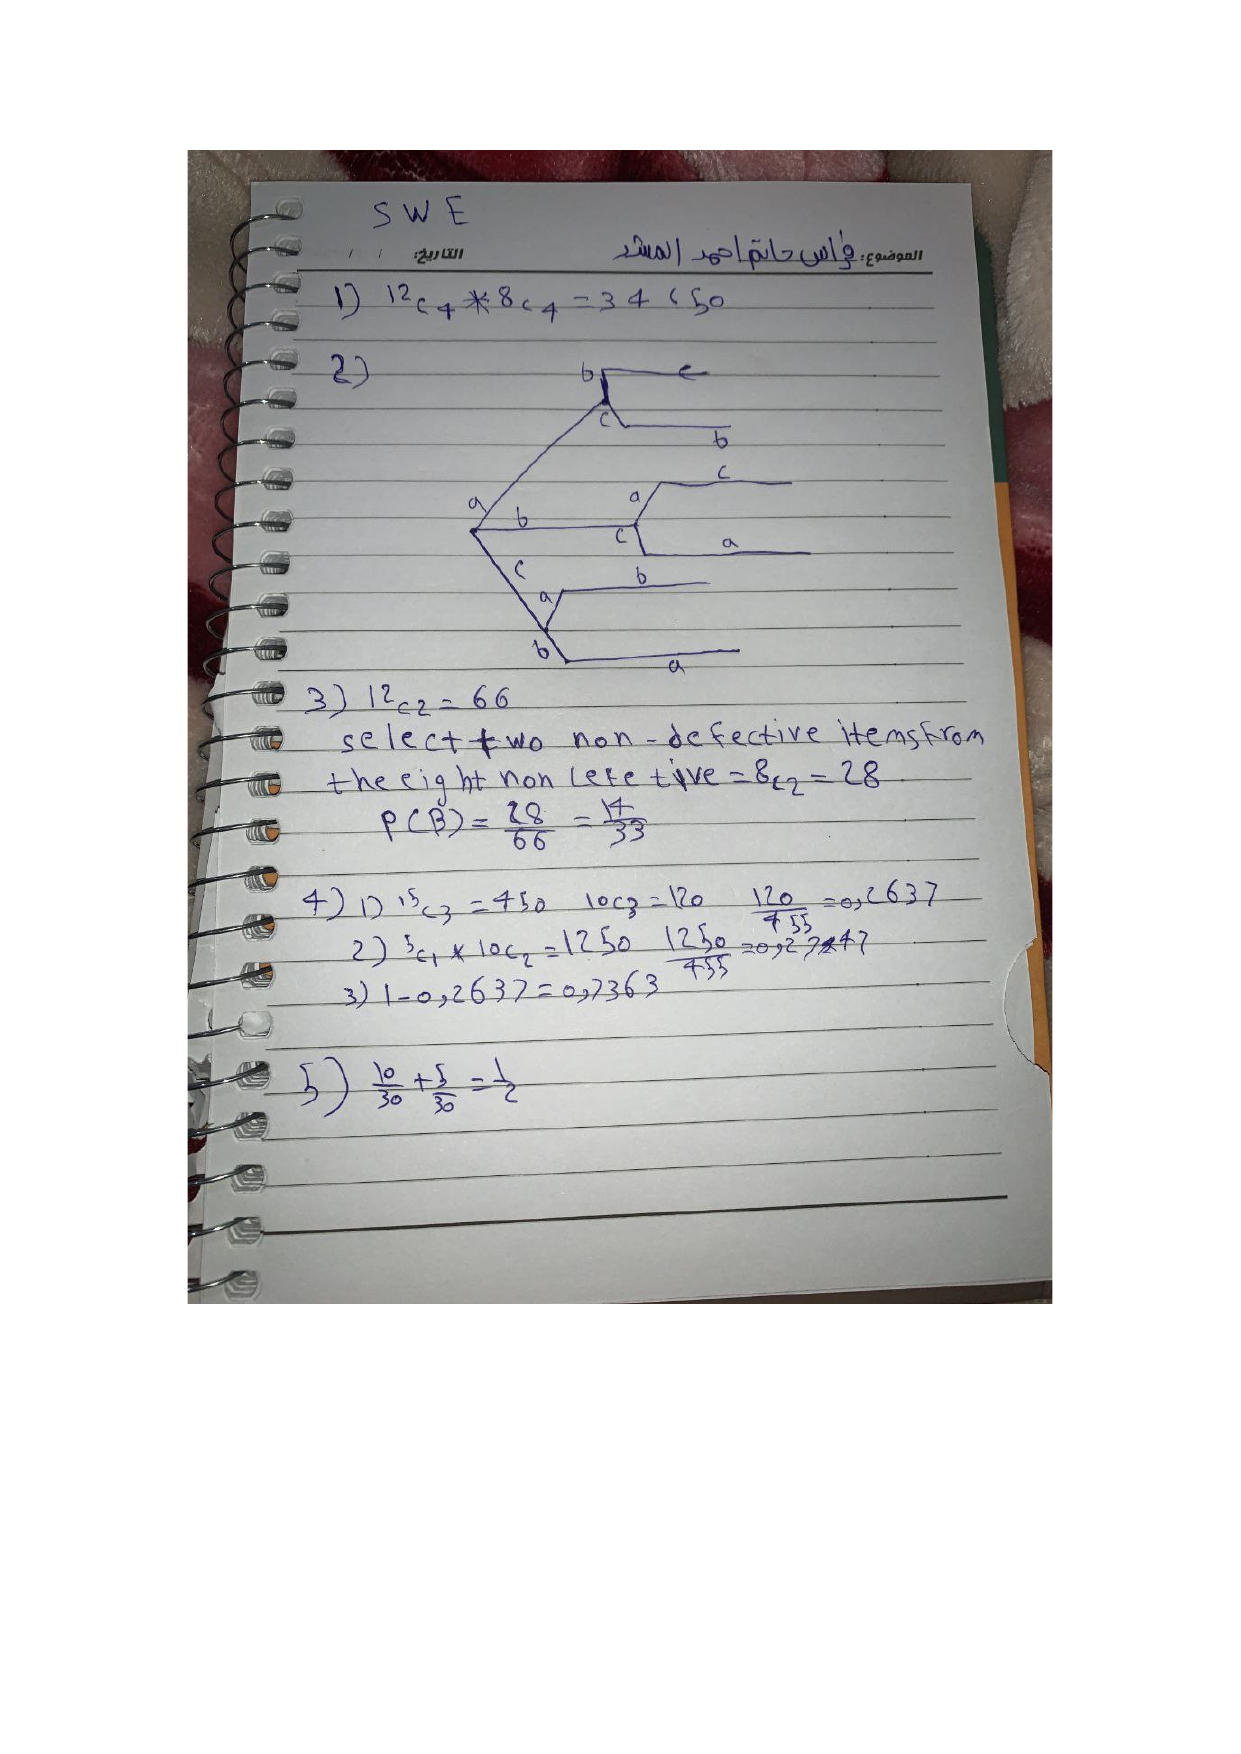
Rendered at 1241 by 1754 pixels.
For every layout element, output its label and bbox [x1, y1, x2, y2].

picture [187, 150, 1053, 1304]
